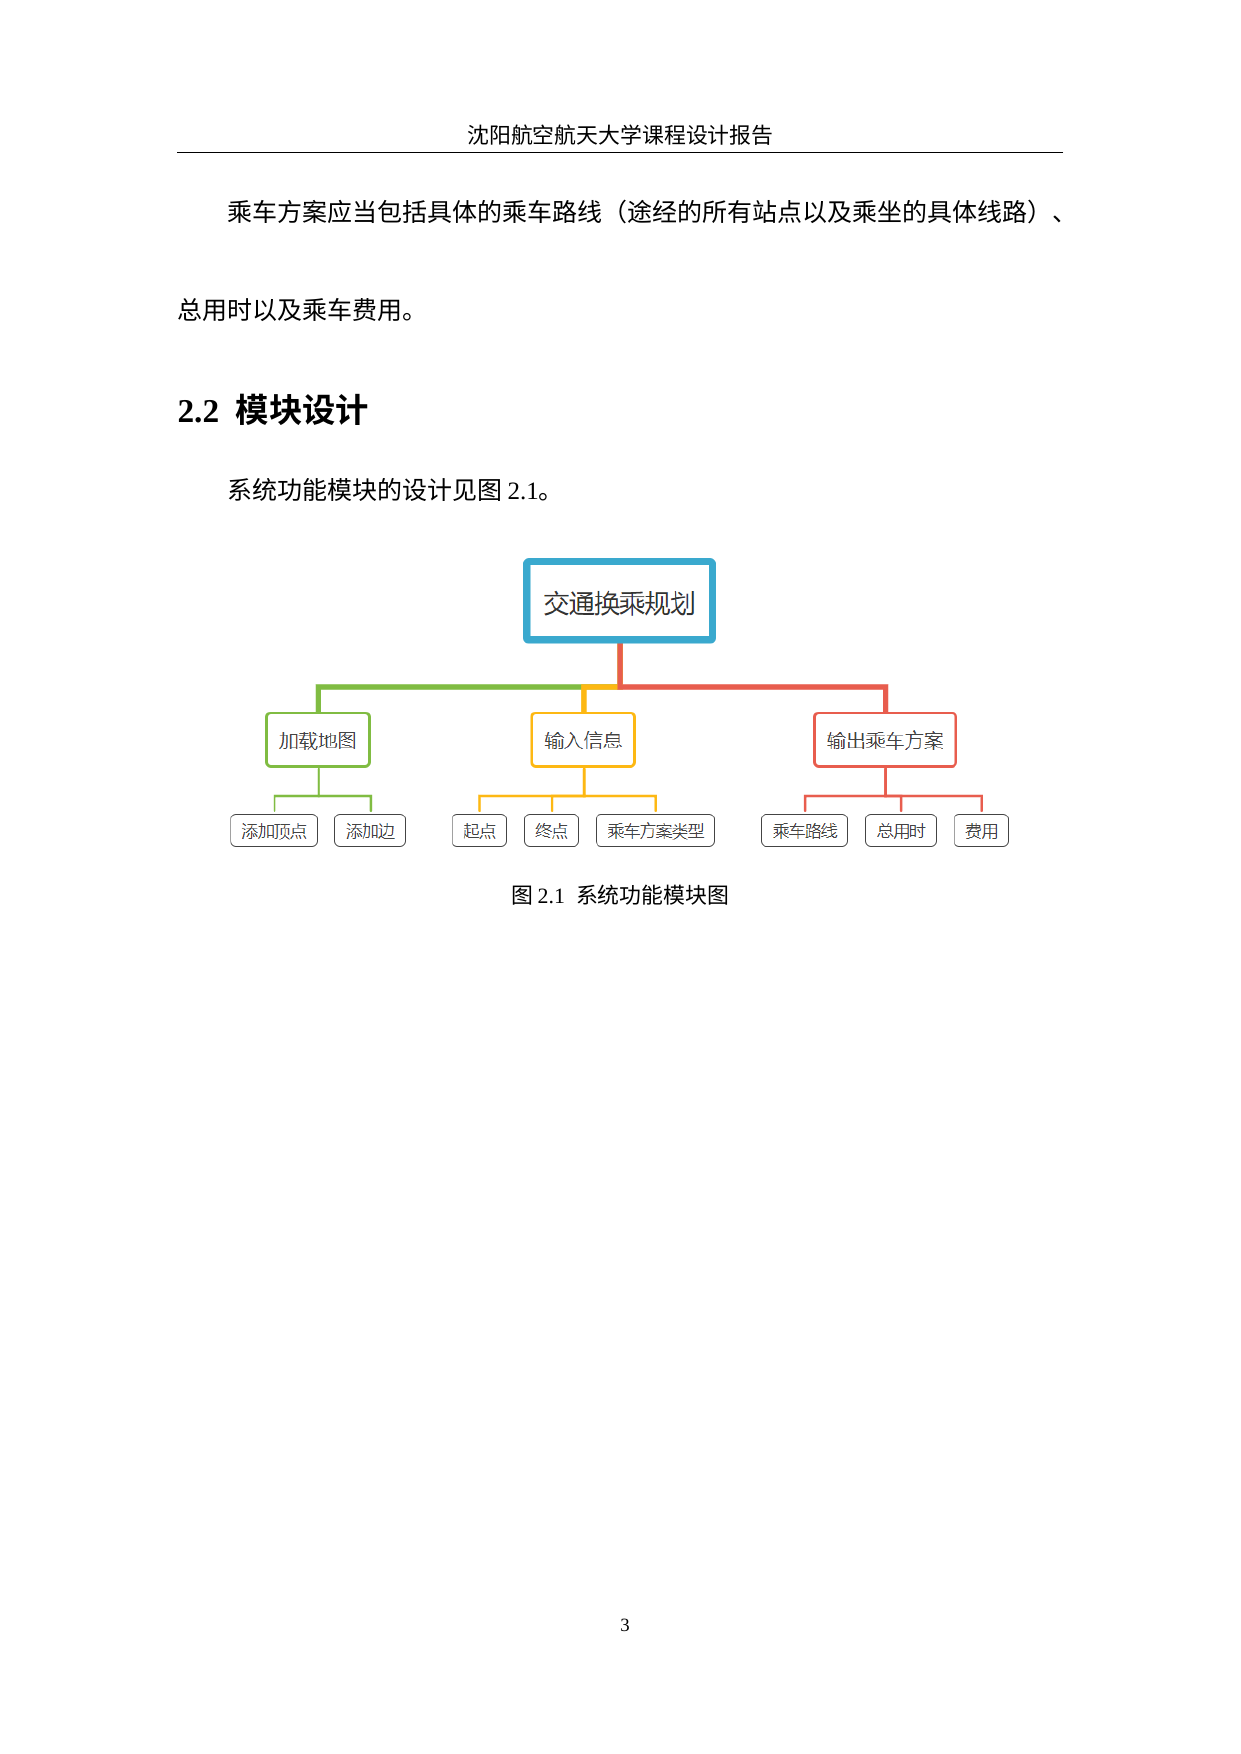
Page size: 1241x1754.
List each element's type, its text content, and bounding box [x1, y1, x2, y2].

text 乘车方案应当包括具体的乘车路线（途经的所有站点以及乘坐的具体线路）、总用时以及乘车费用。 [177, 178, 1063, 341]
text 图2.1 系统功能模块图 [177, 878, 1063, 910]
subtitle 2.2 模块设计 [177, 375, 1063, 440]
picture [208, 539, 1032, 863]
text 系统功能模块的设计见图2.1。 [177, 456, 1063, 521]
